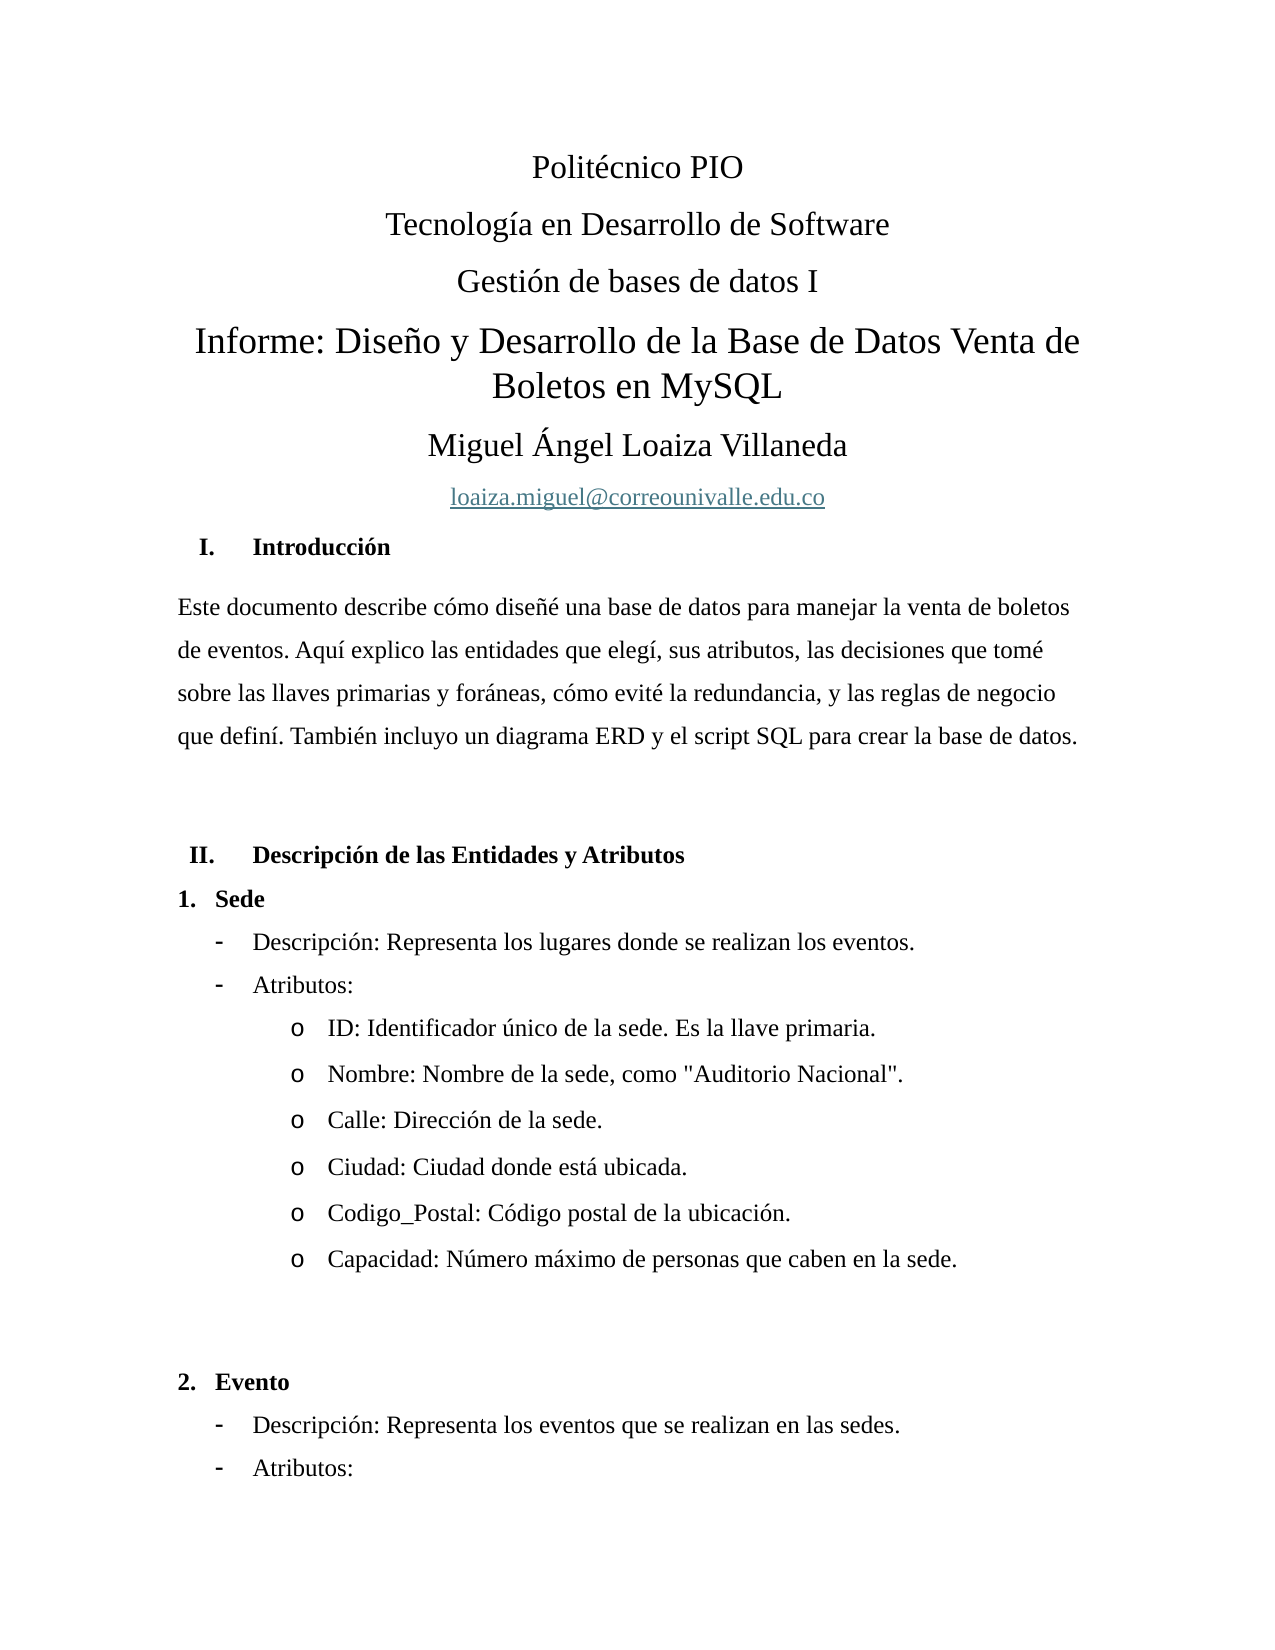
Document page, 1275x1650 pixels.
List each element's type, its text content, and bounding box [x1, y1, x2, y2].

list Calle: Dirección de la sede. [290, 1106, 1098, 1136]
list Capacidad: Número máximo de personas que caben en la sede. [290, 1244, 1098, 1275]
list Descripción: Representa los lugares donde se realizan los eventos. [215, 927, 1098, 956]
list Codigo_Postal: Código postal de la ubicación. [290, 1198, 1098, 1229]
list ID: Identificador único de la sede. Es la llave primaria. [290, 1013, 1098, 1044]
list Evento [177, 1367, 1098, 1396]
list Introducción [215, 532, 1098, 561]
list Atributos: [215, 1453, 1098, 1482]
text Gestión de bases de datos I [177, 261, 1098, 300]
list Nombre: Nombre de la sede, como "Auditorio Nacional". [290, 1059, 1098, 1090]
text Informe: Diseño y Desarrollo de la Base de Datos Venta de Boletos en MySQL [177, 318, 1098, 407]
list Sede [177, 884, 1098, 912]
list Descripción: Representa los eventos que se realizan en las sedes. [215, 1410, 1098, 1439]
text Este documento describe cómo diseñé una base de datos para manejar la venta de boletos de eventos. Aquí explico las entidades que elegí, sus atributos, las decisiones que tomé sobre las llaves primarias y foráneas, cómo evité la redundancia, y las reglas de negocio que definí. También incluyo un diagrama ERD y el script SQL para crear la base de datos. [177, 592, 1098, 750]
text Miguel Ángel Loaiza Villaneda [177, 425, 1098, 464]
text Tecnología en Desarrollo de Software [177, 204, 1098, 243]
list Descripción de las Entidades y Atributos [215, 841, 1098, 869]
list Ciudad: Ciudad donde está ubicada. [290, 1152, 1098, 1183]
text Politécnico PIO [177, 148, 1098, 186]
list Atributos: [215, 970, 1098, 999]
text loaiza.miguel@correounivalle.edu.co [177, 482, 1098, 511]
